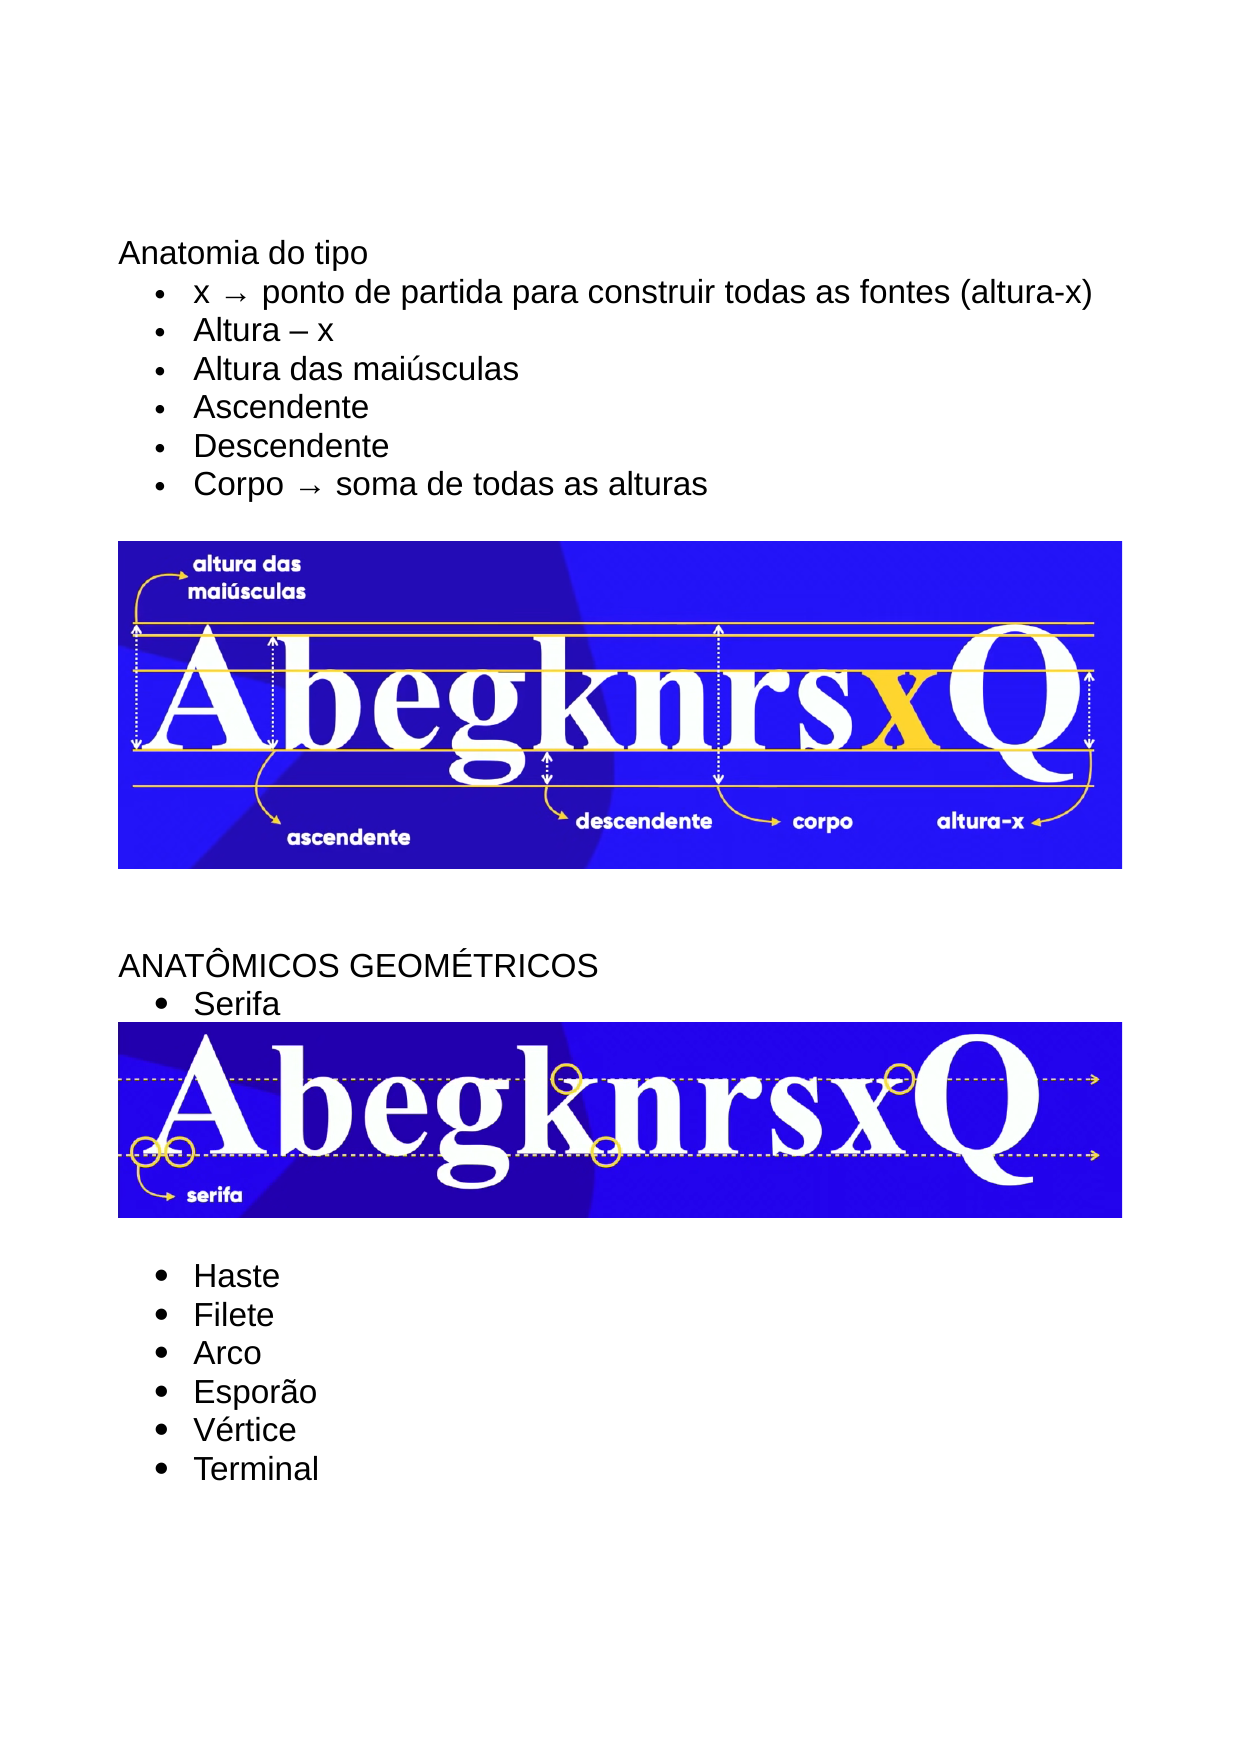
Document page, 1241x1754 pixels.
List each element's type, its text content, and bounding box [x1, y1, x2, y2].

list x → ponto de partida para construir todas as fontes (altura-x) [156, 272, 1122, 310]
picture [118, 1022, 1123, 1218]
list Corpo → soma de todas as alturas [156, 464, 1122, 502]
list Terminal [156, 1449, 1122, 1487]
picture [118, 541, 1123, 869]
list Ascendente [156, 387, 1122, 426]
list Arco [156, 1333, 1122, 1372]
list Altura das maiúsculas [156, 349, 1122, 387]
list Haste [156, 1256, 1122, 1295]
list Altura – x [156, 310, 1122, 349]
list Vértice [156, 1410, 1122, 1449]
list Descendente [156, 426, 1122, 464]
text Anatomia do tipo [118, 233, 1122, 272]
list Esporão [156, 1372, 1122, 1410]
text ANATÔMICOS GEOMÉTRICOS [118, 946, 1122, 984]
list Filete [156, 1295, 1122, 1333]
list Serifa [156, 984, 1122, 1022]
